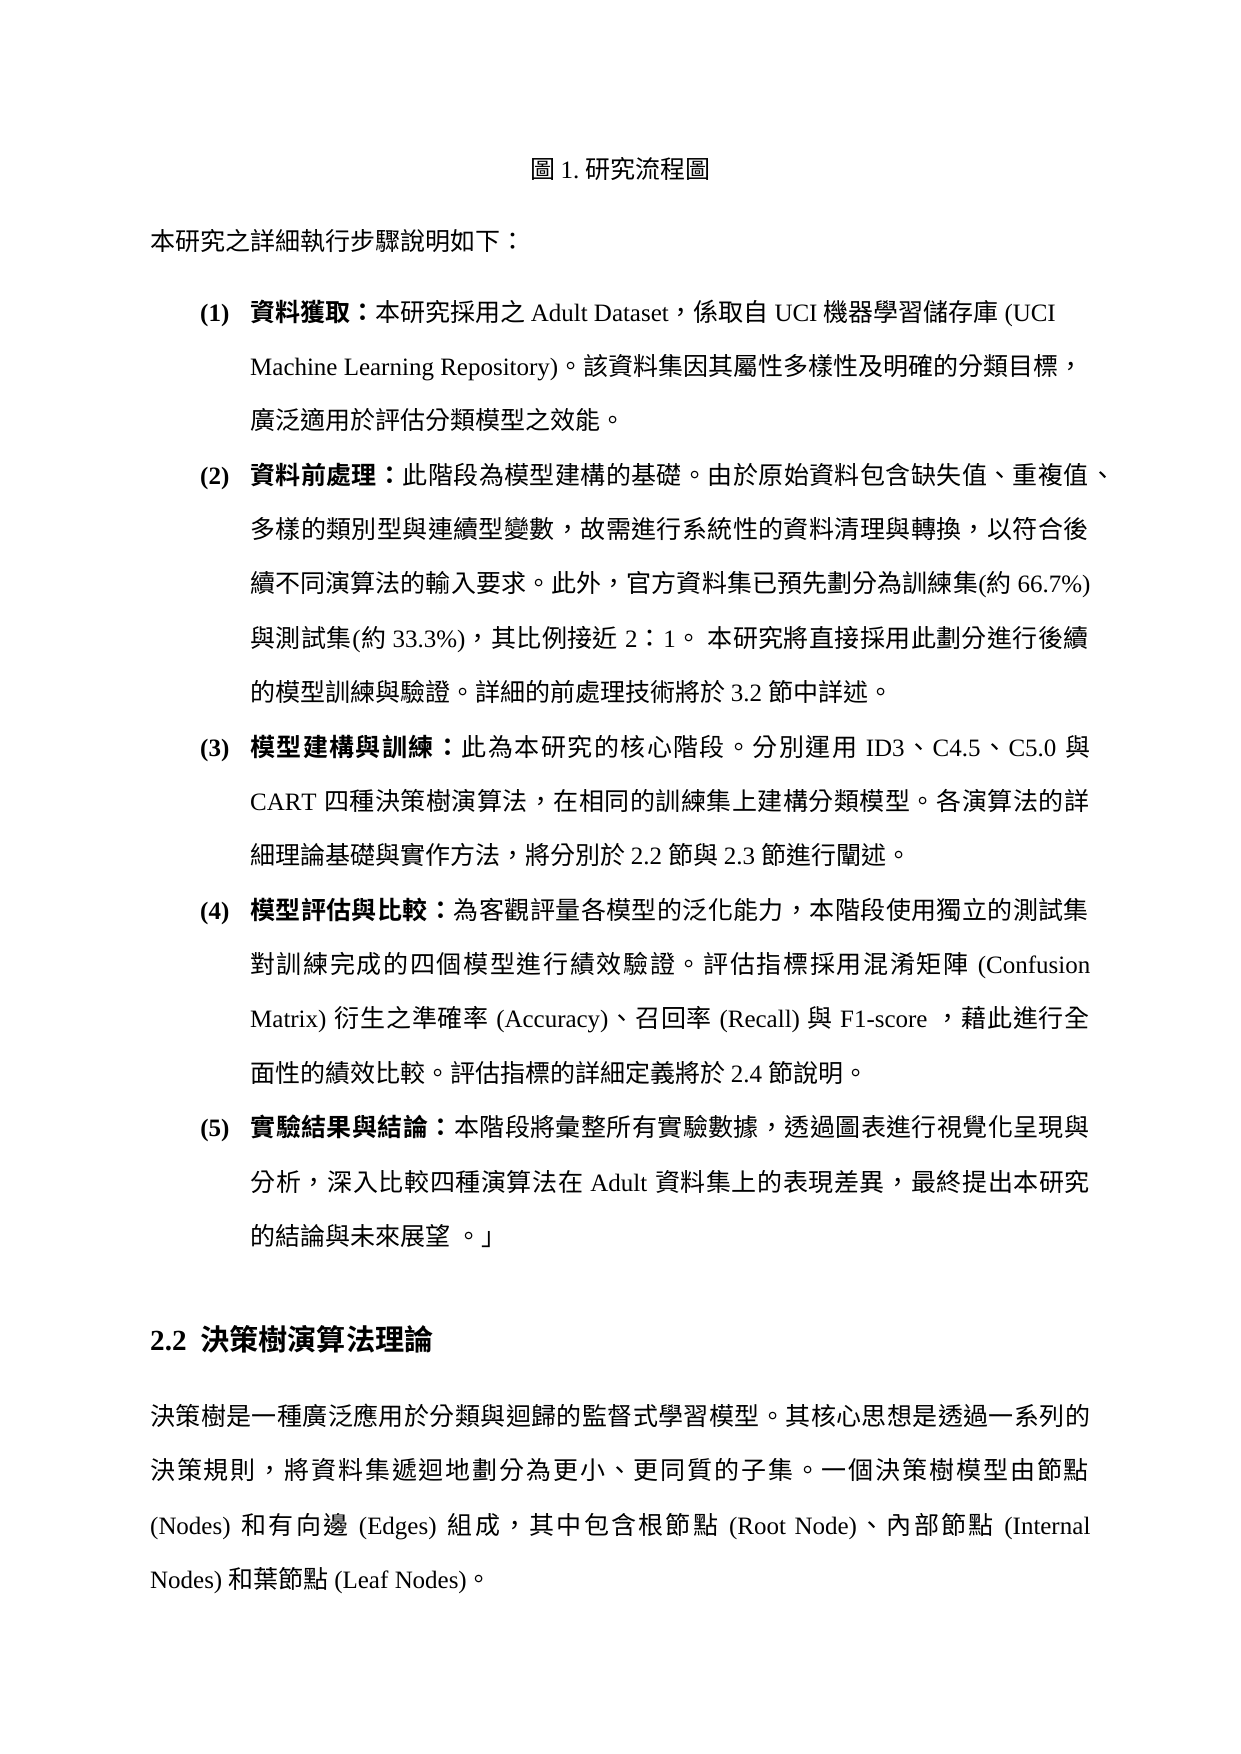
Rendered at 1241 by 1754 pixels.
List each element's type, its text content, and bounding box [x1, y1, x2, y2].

list 決策樹演算法理論 [150, 1316, 1090, 1358]
list 資料獲取：本研究採用之 Adult Dataset，係取自 UCI 機器學習儲存庫 (UCI Machine Learning Repository)。該資料集因其屬性多樣性及明確的分類目標，廣泛適用於評估分類模型之效能。 [200, 292, 1090, 437]
text 圖 1. 研究流程圖 [150, 150, 1090, 186]
list 資料前處理：此階段為模型建構的基礎。由於原始資料包含缺失值、重複值、多樣的類別型與連續型變數，故需進行系統性的資料清理與轉換，以符合後續不同演算法的輸入要求。此外，官方資料集已預先劃分為訓練集(約 66.7%)與測試集(約 33.3%)，其比例接近 2：1。 本研究將直接採用此劃分進行後續的模型訓練與驗證。詳細的前處理技術將於 3.2 節中詳述。 [200, 455, 1090, 709]
list 模型評估與比較：為客觀評量各模型的泛化能力，本階段使用獨立的測試集對訓練完成的四個模型進行績效驗證。評估指標採用混淆矩陣 (Confusion Matrix) 衍生之準確率 (Accuracy)、召回率 (Recall) 與 F1-score ，藉此進行全面性的績效比較。評估指標的詳細定義將於 2.4 節說明。 [200, 890, 1090, 1089]
list 模型建構與訓練：此為本研究的核心階段。分別運用 ID3、C4.5、C5.0 與 CART 四種決策樹演算法，在相同的訓練集上建構分類模型。各演算法的詳細理論基礎與實作方法，將分別於 2.2 節與 2.3 節進行闡述。 [200, 727, 1090, 872]
list 實驗結果與結論：本階段將彙整所有實驗數據，透過圖表進行視覺化呈現與分析，深入比較四種演算法在 Adult 資料集上的表現差異，最終提出本研究的結論與未來展望 。」 [200, 1108, 1090, 1253]
text 決策樹是一種廣泛應用於分類與迴歸的監督式學習模型。其核心思想是透過一系列的決策規則，將資料集遞迴地劃分為更小、更同質的子集。一個決策樹模型由節點 (Nodes) 和有向邊 (Edges) 組成，其中包含根節點 (Root Node)、內部節點 (Internal Nodes) 和葉節點 (Leaf Nodes)。 [150, 1396, 1090, 1596]
text 本研究之詳細執行步驟說明如下： [150, 221, 1090, 257]
